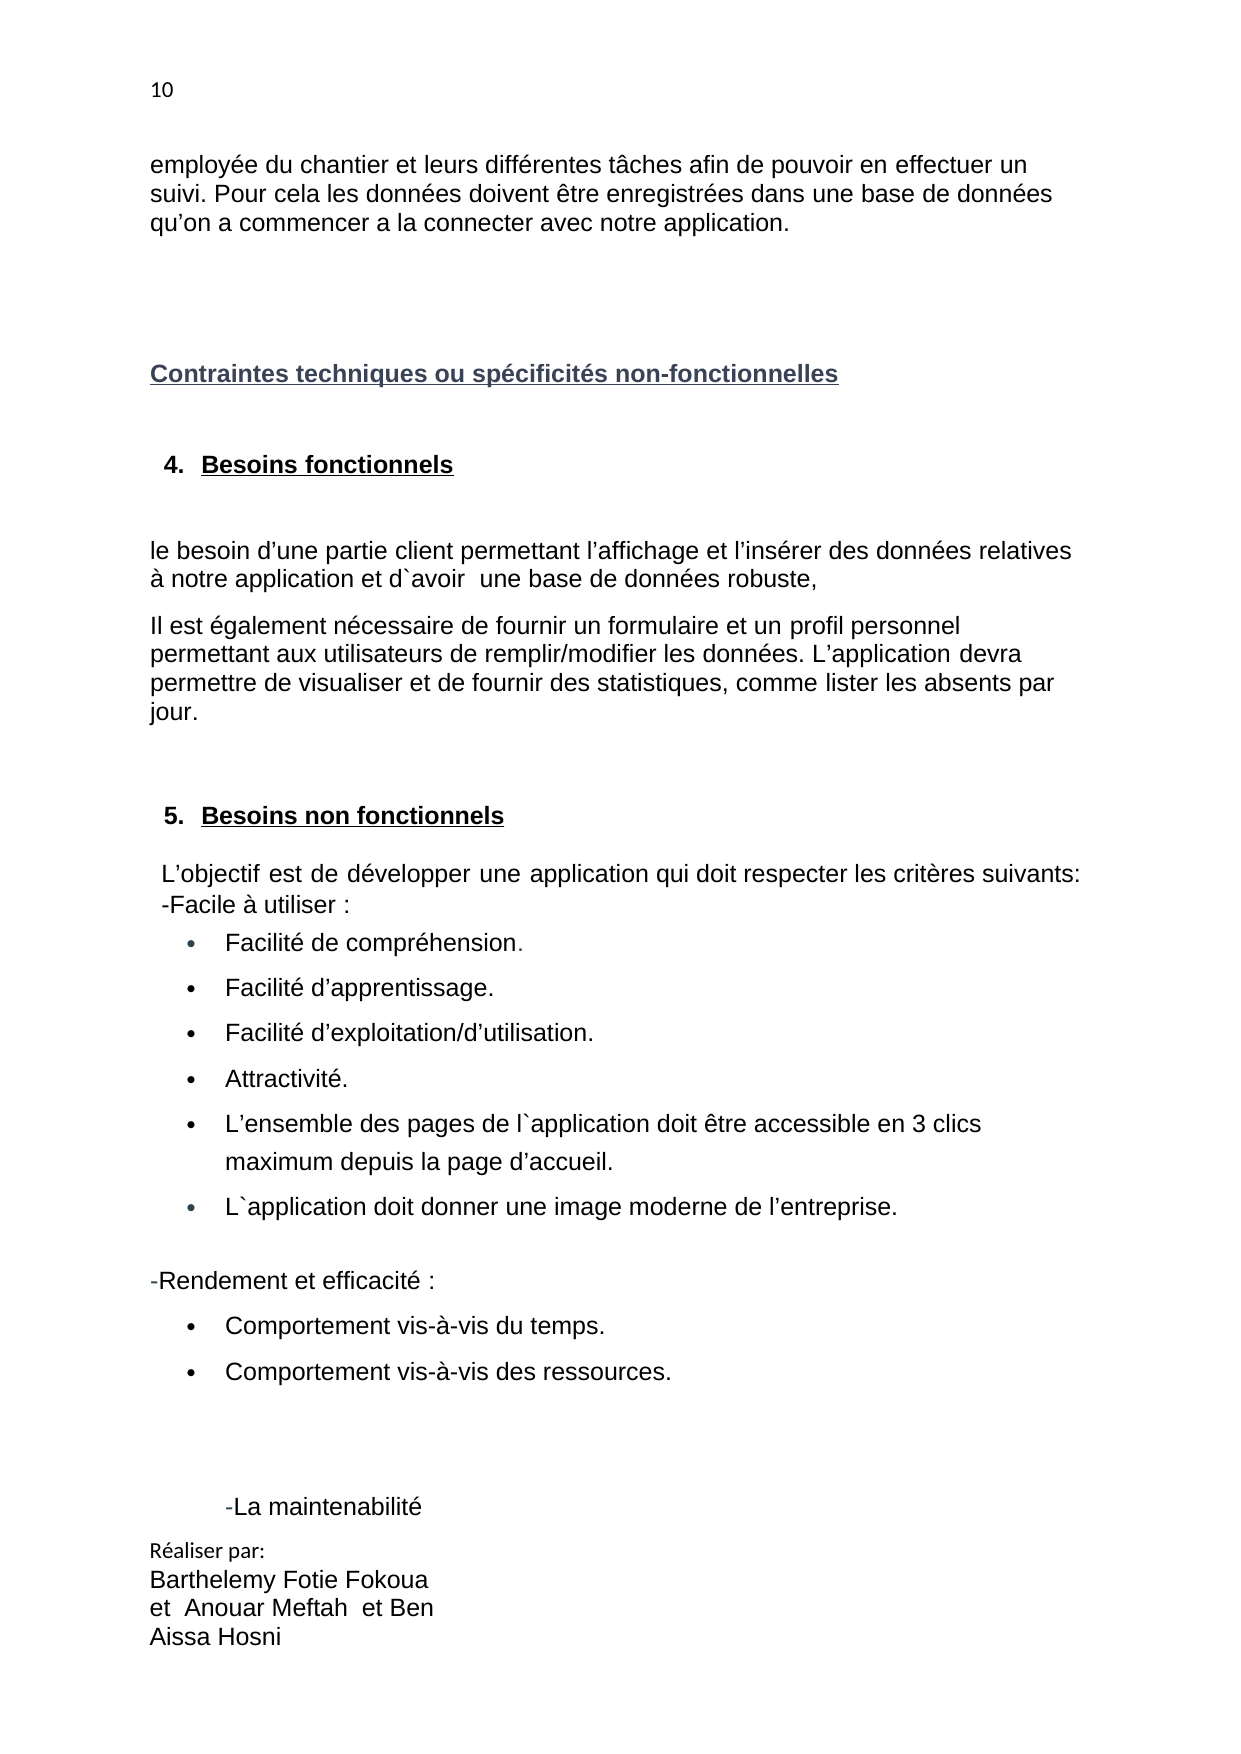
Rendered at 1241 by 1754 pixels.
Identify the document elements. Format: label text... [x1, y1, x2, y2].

text -Facile à utiliser : [161, 890, 1090, 919]
list Facilité d’apprentissage. [187, 964, 1090, 1002]
text -La maintenabilité [225, 1484, 1090, 1521]
text -Rendement et efficacité : [150, 1257, 1090, 1294]
list Comportement vis-à-vis du temps. [187, 1302, 1090, 1340]
text Il est également nécessaire de fournir un formulaire et un profil personnel permettant aux utilisateurs de remplir/modifier les données. L’application devra permettre de visualiser et de fournir des statistiques, comme lister les absents par jour. [150, 611, 1074, 726]
list Facilité d’exploitation/d’utilisation. [187, 1009, 1090, 1047]
list Comportement vis-à-vis des ressources. [187, 1348, 1090, 1385]
subtitle Contraintes techniques ou spécificités non-fonctionnelles [150, 358, 1090, 387]
subtitle Besoins fonctionnels [163, 450, 1090, 478]
text le besoin d’une partie client permettant l’affichage et l’insérer des données relatives à notre application et d`avoir une base de données robuste, [150, 536, 1090, 593]
list L`application doit donner une image moderne de l’entreprise. [187, 1183, 1090, 1221]
list L’ensemble des pages de l`application doit être accessible en 3 clics maximum depuis la page d’accueil. [187, 1100, 1090, 1175]
subtitle Besoins non fonctionnels [163, 801, 1090, 830]
text L’objectif est de développer une application qui doit respecter les critères suivants: [161, 859, 1090, 888]
list Attractivité. [187, 1055, 1090, 1092]
list Facilité de compréhension. [187, 919, 1090, 956]
